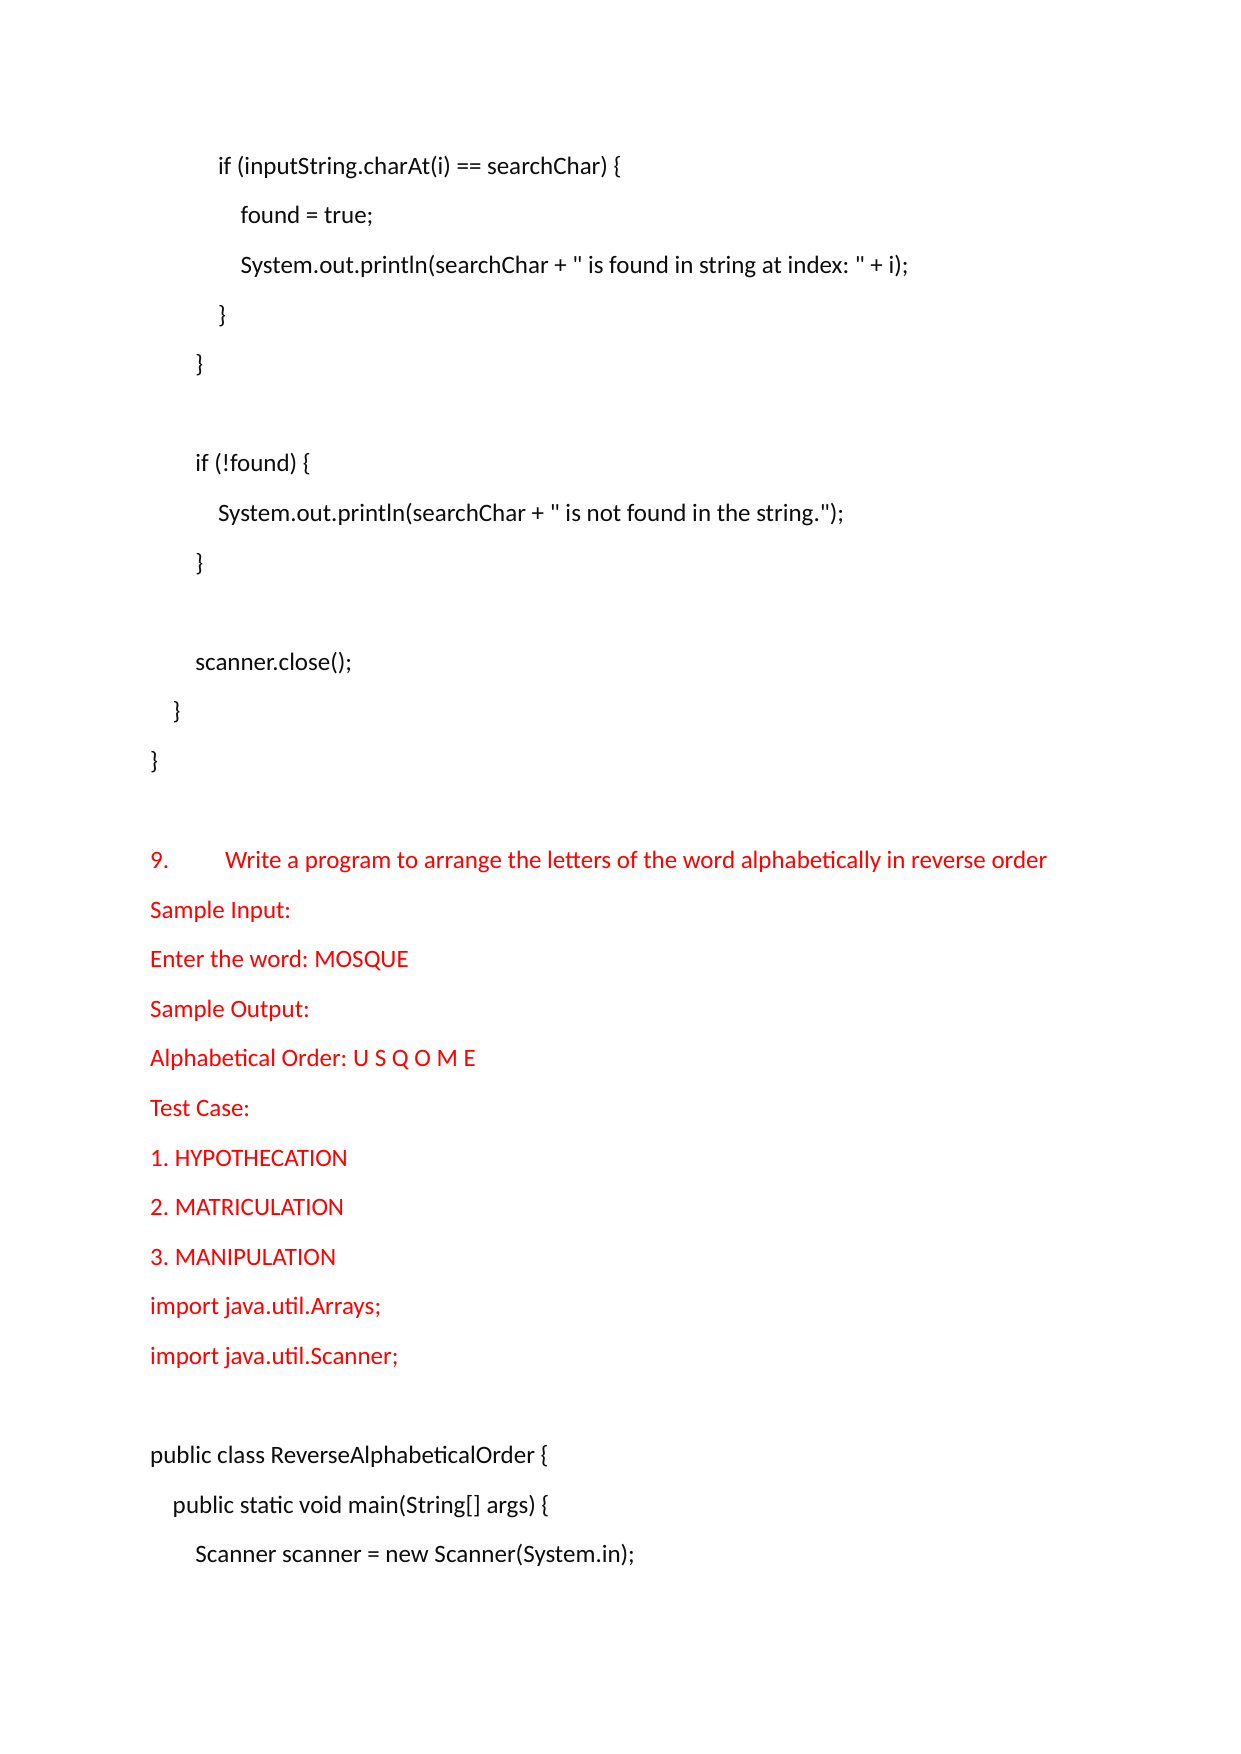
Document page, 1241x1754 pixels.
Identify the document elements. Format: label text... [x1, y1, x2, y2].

text public static void main(String[] args) { [150, 1489, 1090, 1519]
text Test Case: [150, 1092, 1090, 1123]
text Sample Output: [150, 993, 1090, 1023]
text System.out.println(searchChar + " is not found in the string."); [150, 497, 1090, 528]
text Sample Input: [150, 894, 1090, 924]
text } [150, 348, 1090, 379]
text if (!found) { [150, 447, 1090, 478]
text 9. Write a program to arrange the letters of the word alphabetically in reverse order [150, 844, 1090, 875]
text System.out.println(searchChar + " is found in string at index: " + i); [150, 249, 1090, 280]
text } [150, 547, 1090, 577]
text public class ReverseAlphabeticalOrder { [150, 1439, 1090, 1470]
text found = true; [150, 199, 1090, 230]
text Scanner scanner = new Scanner(System.in); [150, 1538, 1090, 1569]
text 1. HYPOTHECATION [150, 1142, 1090, 1172]
text } [150, 299, 1090, 329]
text Alphabetical Order: U S Q O M E [150, 1042, 1090, 1073]
text scanner.close(); [150, 646, 1090, 676]
text } [150, 695, 1090, 726]
text import java.util.Scanner; [150, 1340, 1090, 1371]
text 2. MATRICULATION [150, 1191, 1090, 1222]
text } [150, 745, 1090, 776]
text import java.util.Arrays; [150, 1290, 1090, 1321]
text Enter the word: MOSQUE [150, 943, 1090, 974]
text if (inputString.charAt(i) == searchChar) { [150, 150, 1090, 181]
text 3. MANIPULATION [150, 1241, 1090, 1271]
